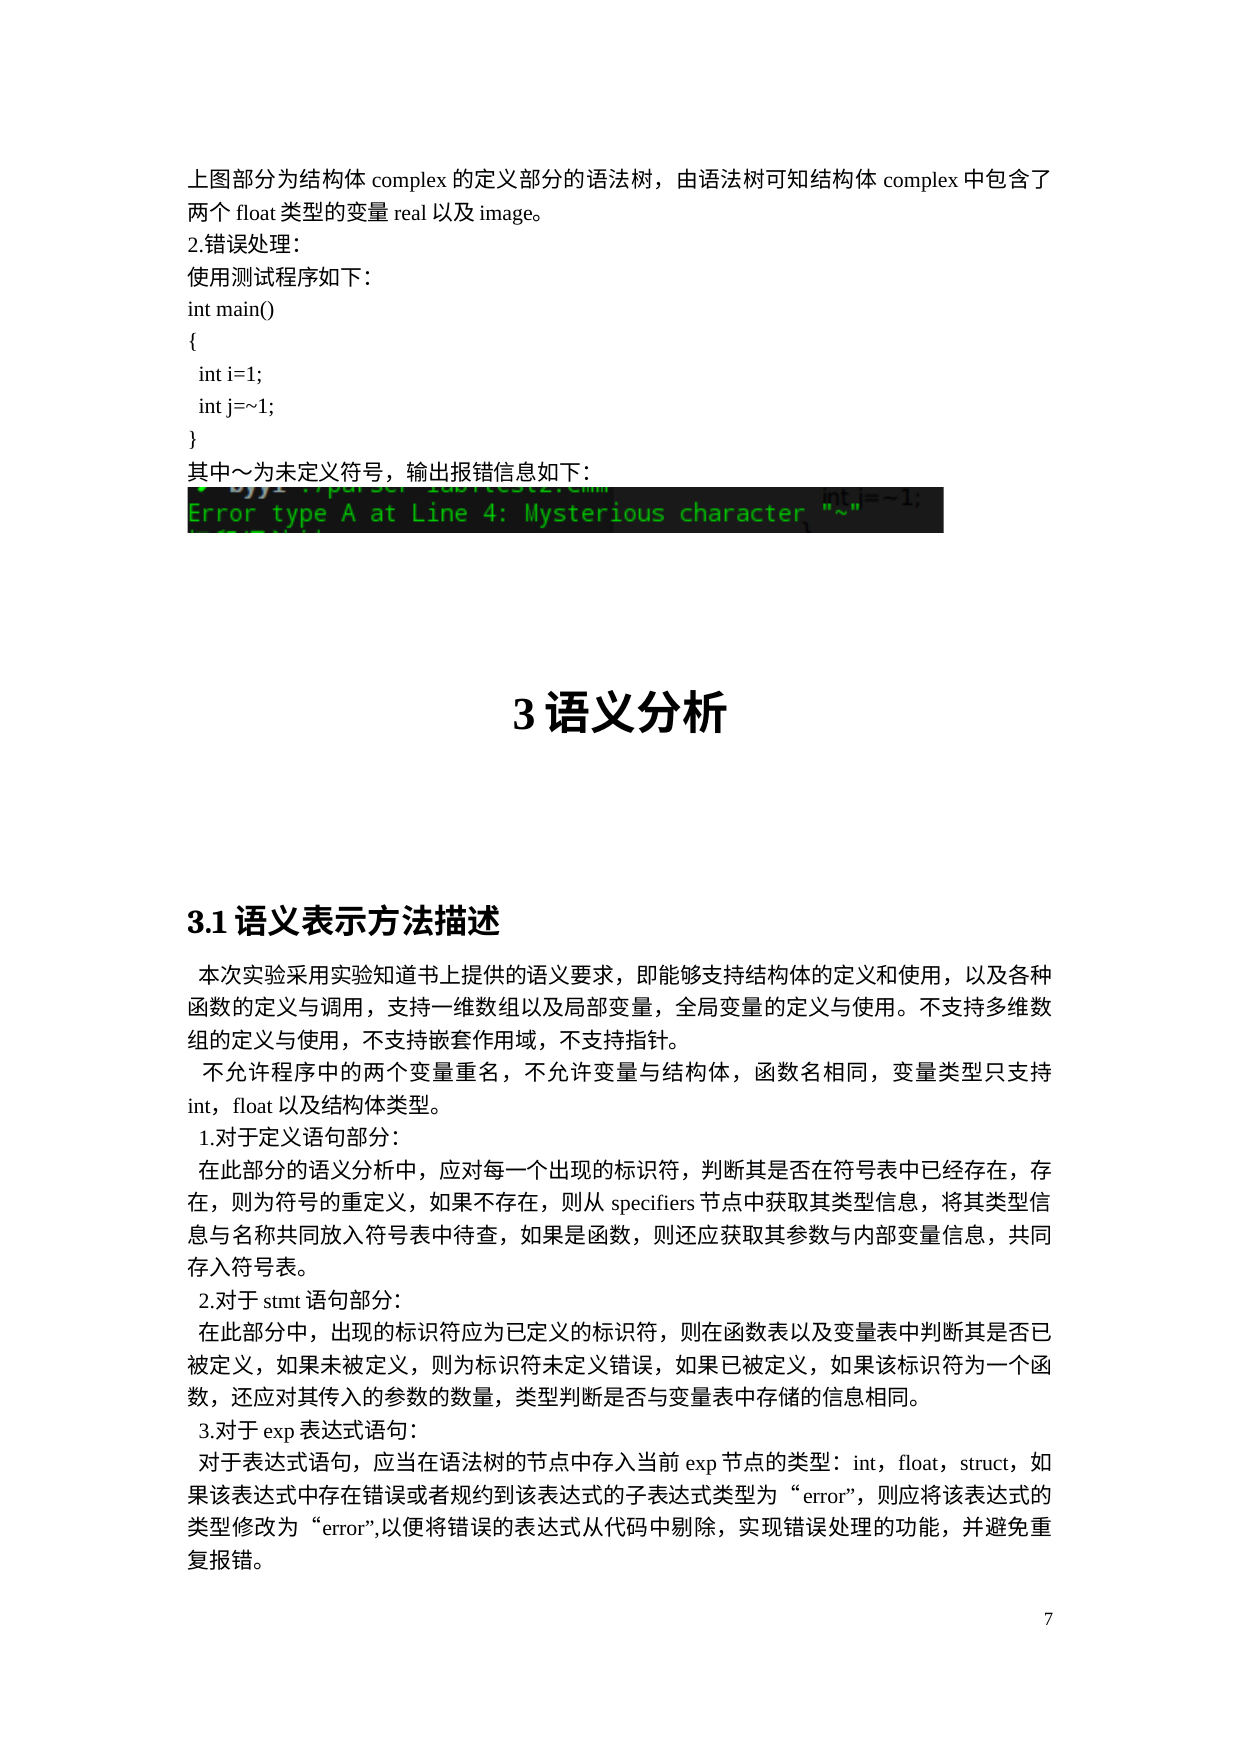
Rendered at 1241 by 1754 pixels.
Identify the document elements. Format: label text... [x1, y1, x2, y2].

list } [187, 422, 1053, 454]
list int j=~1; [187, 389, 1053, 422]
text 3.对于exp表达式语句： [187, 1412, 1053, 1445]
text 上图部分为结构体complex的定义部分的语法树，由语法树可知结构体complex中包含了两个float类型的变量real以及image。 [187, 162, 1053, 227]
text 1.对于定义语句部分： [187, 1120, 1053, 1152]
text 在此部分的语义分析中，应对每一个出现的标识符，判断其是否在符号表中已经存在，存在，则为符号的重定义，如果不存在，则从specifiers节点中获取其类型信息，将其类型信息与名称共同放入符号表中待查，如果是函数，则还应获取其参数与内部变量信息，共同存入符号表。 [187, 1152, 1053, 1282]
text 对于表达式语句，应当在语法树的节点中存入当前exp节点的类型：int，float，struct，如果该表达式中存在错误或者规约到该表达式的子表达式类型为“error”，则应将该表达式的类型修改为“error”,以便将错误的表达式从代码中剔除，实现错误处理的功能，并避免重复报错。 [187, 1445, 1053, 1575]
text 不允许程序中的两个变量重名，不允许变量与结构体，函数名相同，变量类型只支持int，float以及结构体类型。 [187, 1055, 1053, 1120]
picture [187, 487, 944, 533]
text 在此部分中，出现的标识符应为已定义的标识符，则在函数表以及变量表中判断其是否已被定义，如果未被定义，则为标识符未定义错误，如果已被定义，如果该标识符为一个函数，还应对其传入的参数的数量，类型判断是否与变量表中存储的信息相同。 [187, 1315, 1053, 1412]
subtitle 3语义分析 [187, 661, 1053, 758]
list int i=1; [187, 357, 1053, 389]
list int main() [187, 292, 1053, 324]
list 其中～为未定义符号，输出报错信息如下： [187, 454, 1053, 487]
list 错误处理： [187, 227, 1053, 259]
text 本次实验采用实验知道书上提供的语义要求，即能够支持结构体的定义和使用，以及各种函数的定义与调用，支持一维数组以及局部变量，全局变量的定义与使用。不支持多维数组的定义与使用，不支持嵌套作用域，不支持指针。 [187, 957, 1053, 1055]
title 3.1语义表示方法描述 [187, 886, 1053, 951]
list 使用测试程序如下： [187, 259, 1053, 292]
list { [187, 324, 1053, 357]
text 2.对于stmt语句部分： [187, 1282, 1053, 1315]
